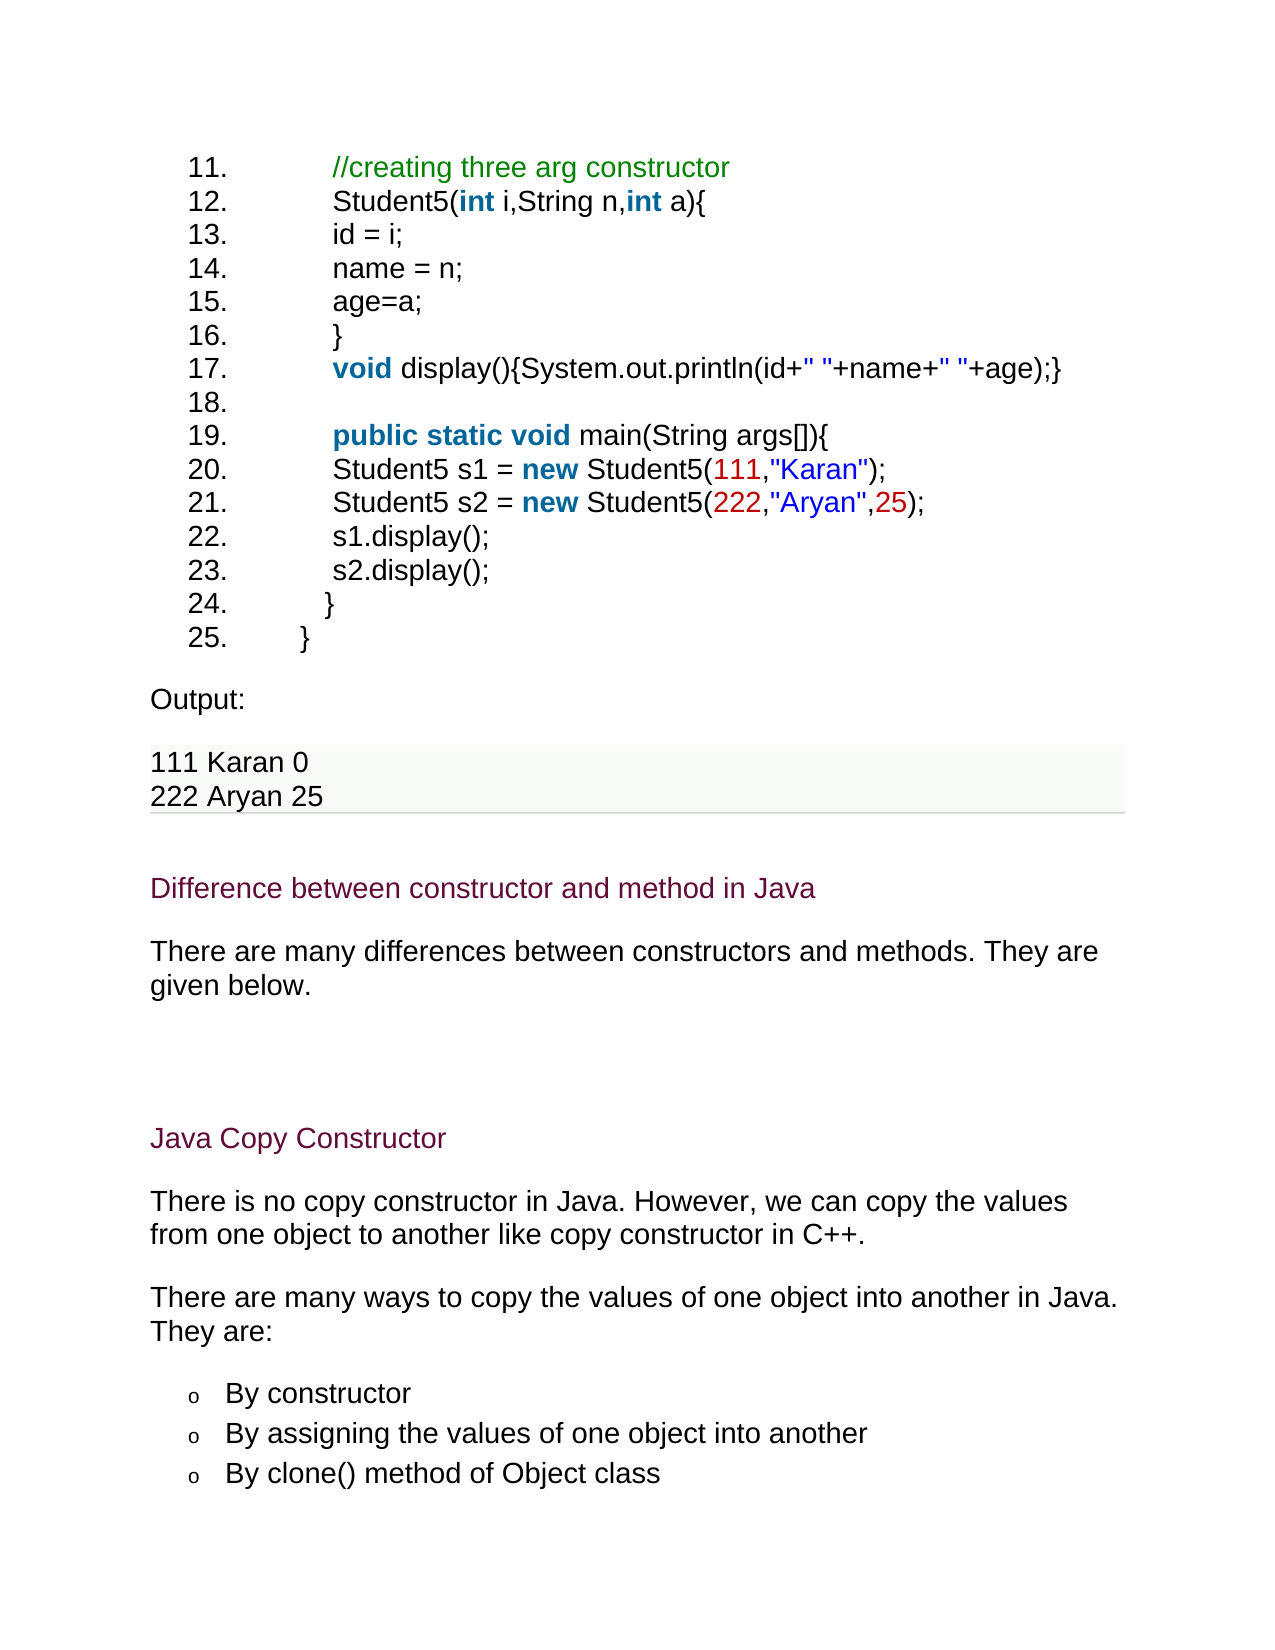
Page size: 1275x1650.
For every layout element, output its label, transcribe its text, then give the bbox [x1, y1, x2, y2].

subtitle Difference between constructor and method in Java [150, 871, 1125, 905]
list s2.display(); [187, 552, 1125, 586]
list Student5 s2 = new Student5(222,"Aryan",25); [187, 485, 1125, 519]
list } [187, 619, 1125, 653]
list } [187, 318, 1125, 351]
text 111 Karan 0 [150, 745, 1125, 778]
list Student5 s1 = new Student5(111,"Karan"); [187, 452, 1125, 485]
list //creating three arg constructor [187, 150, 1125, 183]
list } [187, 586, 1125, 619]
list public static void main(String args[]){ [187, 418, 1125, 452]
subtitle Java Copy Constructor [150, 1121, 1125, 1155]
list name = n; [187, 251, 1125, 284]
list void display(){System.out.println(id+" "+name+" "+age);} [187, 351, 1125, 385]
text There are many ways to copy the values of one object into another in Java. They are: [150, 1280, 1125, 1347]
list By assigning the values of one object into another [187, 1416, 1125, 1450]
list age=a; [187, 284, 1125, 318]
list By clone() method of Object class [187, 1456, 1125, 1490]
list Student5(int i,String n,int a){ [187, 183, 1125, 217]
list id = i; [187, 217, 1125, 251]
text 222 Aryan 25 [150, 778, 1125, 812]
list By constructor [187, 1376, 1125, 1410]
text Output: [150, 682, 1125, 716]
list s1.display(); [187, 519, 1125, 552]
text There is no copy constructor in Java. However, we can copy the values from one object to another like copy constructor in C++. [150, 1184, 1125, 1251]
text There are many differences between constructors and methods. They are given below. [150, 934, 1125, 1001]
